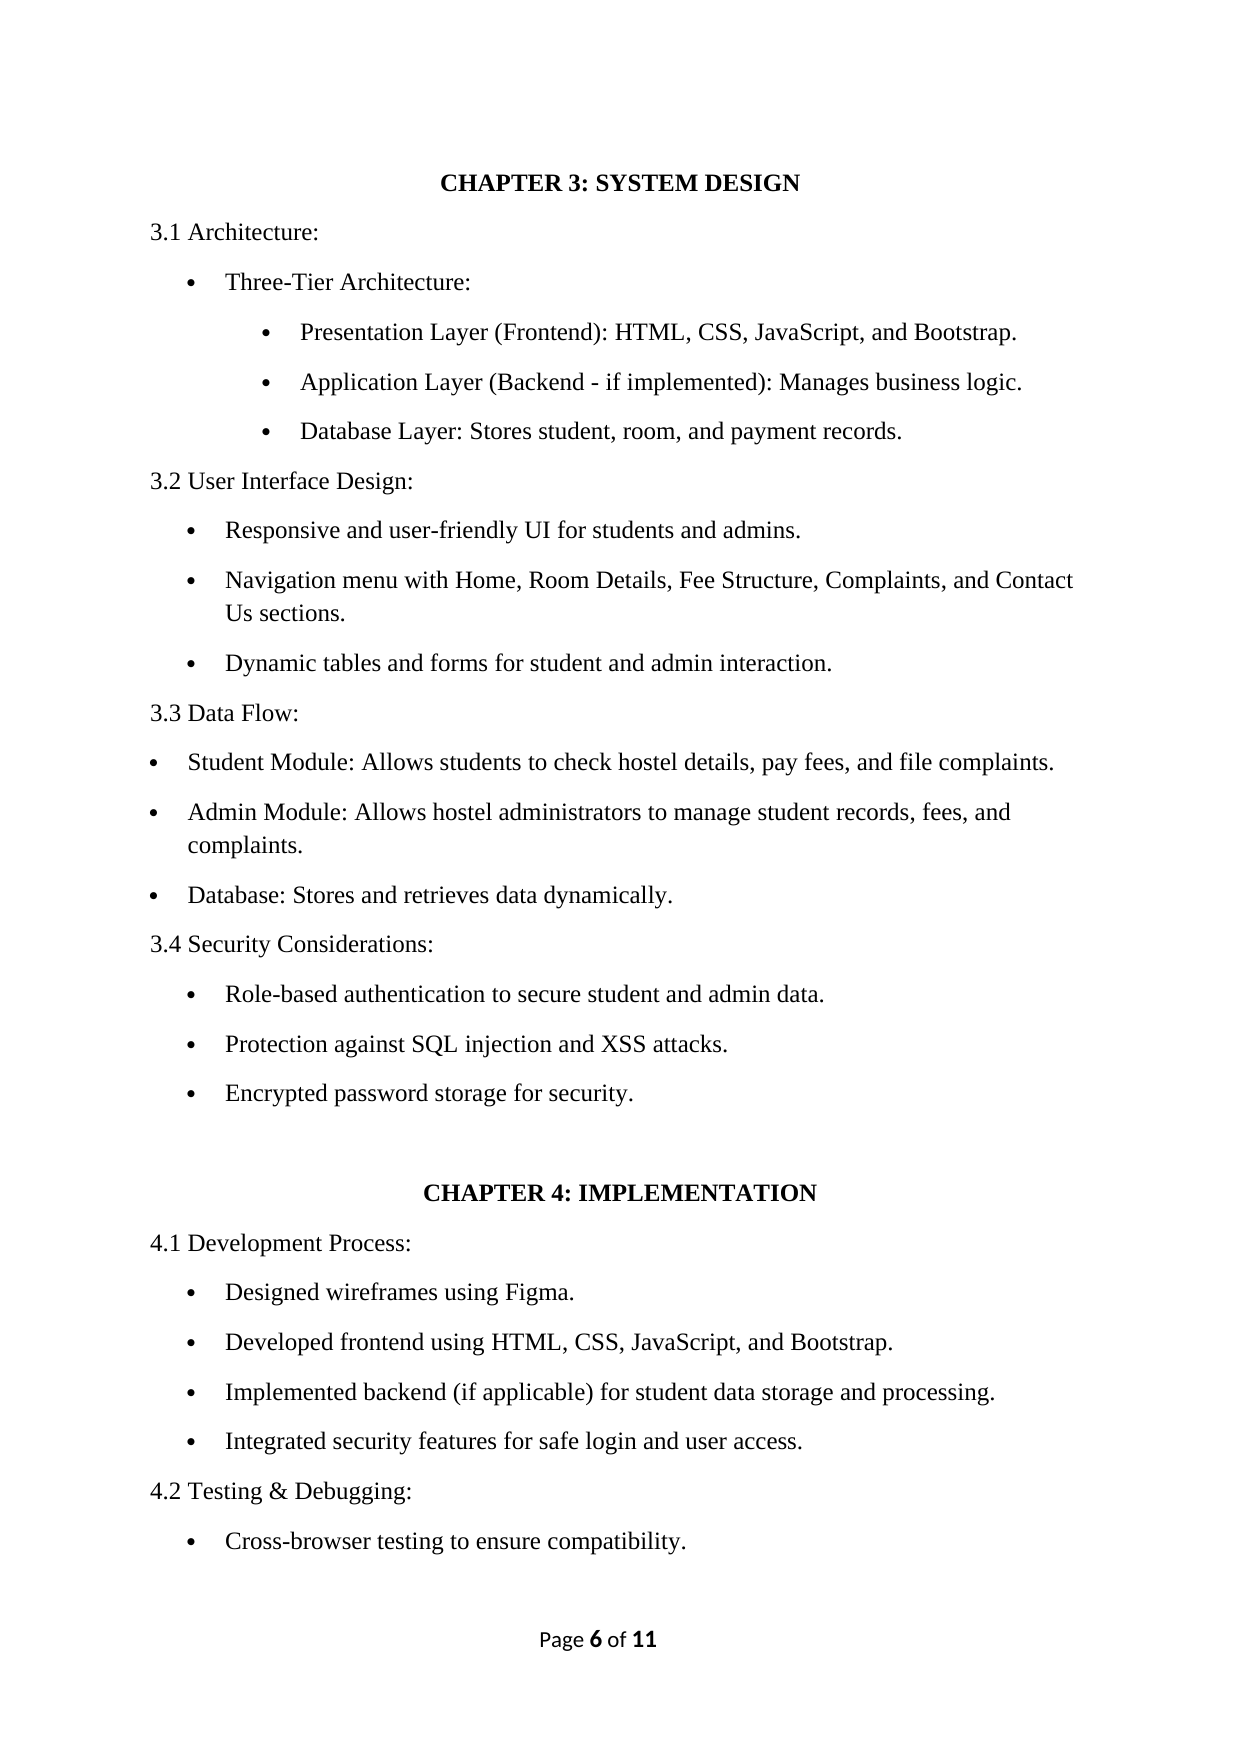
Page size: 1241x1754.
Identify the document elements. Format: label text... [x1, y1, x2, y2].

list Student Module: Allows students to check hostel details, pay fees, and file complaints. [150, 747, 1090, 776]
list Presentation Layer (Frontend): HTML, CSS, JavaScript, and Bootstrap. [262, 317, 1090, 346]
text 3.1 Architecture: [150, 217, 1090, 246]
list Admin Module: Allows hostel administrators to manage student records, fees, and complaints. [150, 797, 1090, 859]
list Role-based authentication to secure student and admin data. [187, 979, 1090, 1008]
text 3.4 Security Considerations: [150, 929, 1090, 958]
list Database Layer: Stores student, room, and payment records. [262, 416, 1090, 445]
list Designed wireframes using Figma. [187, 1277, 1090, 1306]
list Protection against SQL injection and XSS attacks. [187, 1029, 1090, 1058]
text CHAPTER 3: SYSTEM DESIGN [150, 168, 1090, 197]
text 3.2 User Interface Design: [150, 466, 1090, 495]
list Cross-browser testing to ensure compatibility. [187, 1526, 1090, 1554]
list Navigation menu with Home, Room Details, Fee Structure, Complaints, and Contact Us sections. [187, 565, 1090, 627]
text CHAPTER 4: IMPLEMENTATION [150, 1178, 1090, 1207]
list Implemented backend (if applicable) for student data storage and processing. [187, 1377, 1090, 1405]
list Three-Tier Architecture: [187, 267, 1090, 296]
text 3.3 Data Flow: [150, 698, 1090, 726]
text 4.1 Development Process: [150, 1228, 1090, 1256]
list Encrypted password storage for security. [187, 1078, 1090, 1107]
text 4.2 Testing & Debugging: [150, 1476, 1090, 1505]
list Database: Stores and retrieves data dynamically. [150, 880, 1090, 908]
list Developed frontend using HTML, CSS, JavaScript, and Bootstrap. [187, 1327, 1090, 1356]
list Dynamic tables and forms for student and admin interaction. [187, 648, 1090, 677]
list Integrated security features for safe login and user access. [187, 1426, 1090, 1455]
list Responsive and user-friendly UI for students and admins. [187, 516, 1090, 544]
list Application Layer (Backend - if implemented): Manages business logic. [262, 367, 1090, 395]
